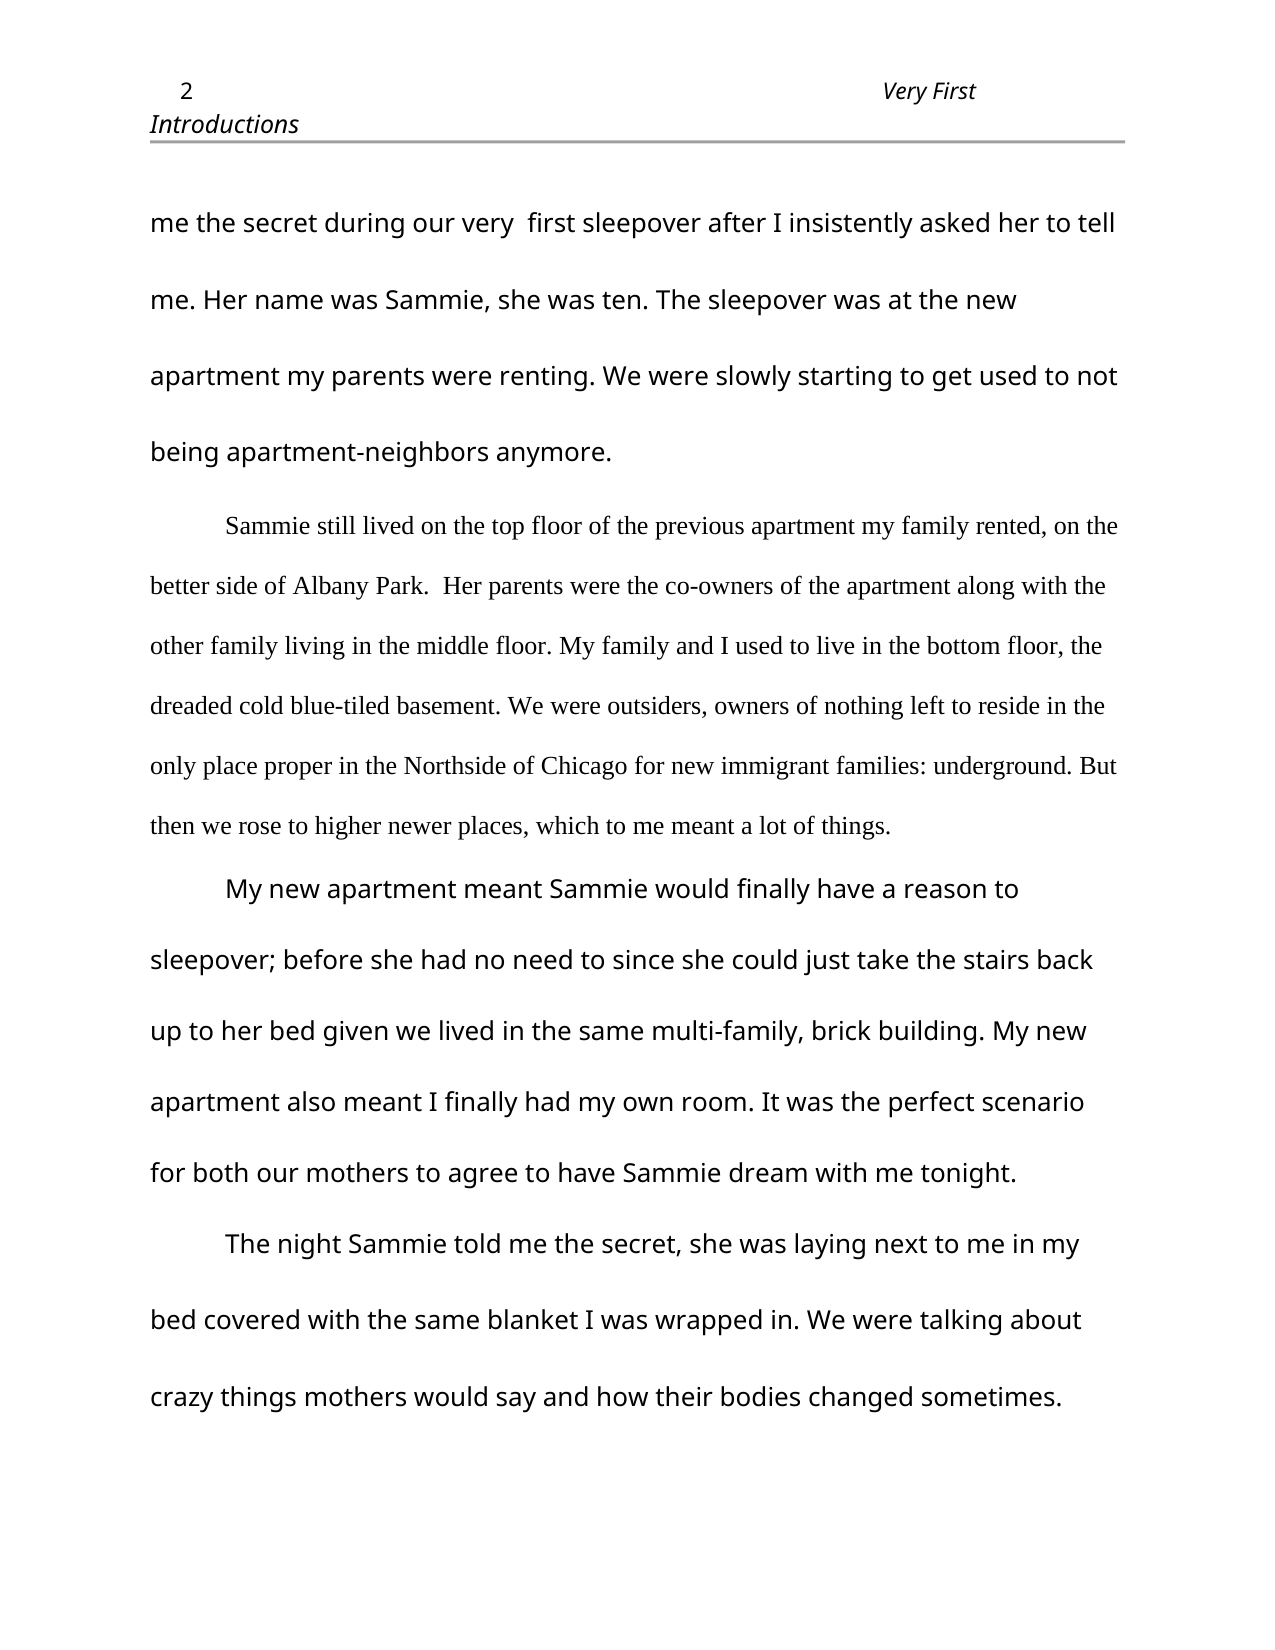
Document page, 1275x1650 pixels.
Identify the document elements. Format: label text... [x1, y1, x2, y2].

text The night Sammie told me the secret, she was laying next to me in my bed covered with the same blanket I was wrapped in. We were talking about crazy things mothers would say and how their bodies changed sometimes. [150, 1226, 1125, 1414]
text Sammie still lived on the top floor of the previous apartment my family rented, on the better side of Albany Park. Her parents were the co-owners of the apartment along with the other family living in the middle floor. My family and I used to live in the bottom floor, the dreaded cold blue-tiled basement. We were outsiders, owners of nothing left to reside in the only place proper in the Northside of Chicago for new immigrant families: underground. But then we rose to higher newer places, which to me meant a lot of things. [150, 510, 1125, 840]
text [150, 205, 1125, 469]
text My new apartment meant Sammie would finally have a reason to sleepover; before she had no need to since she could just take the stairs back up to her bed given we lived in the same multi-family, brick building. My new apartment also meant I finally had my own room. It was the perfect scenario for both our mothers to agree to have Sammie dream with me tonight. [150, 870, 1125, 1190]
